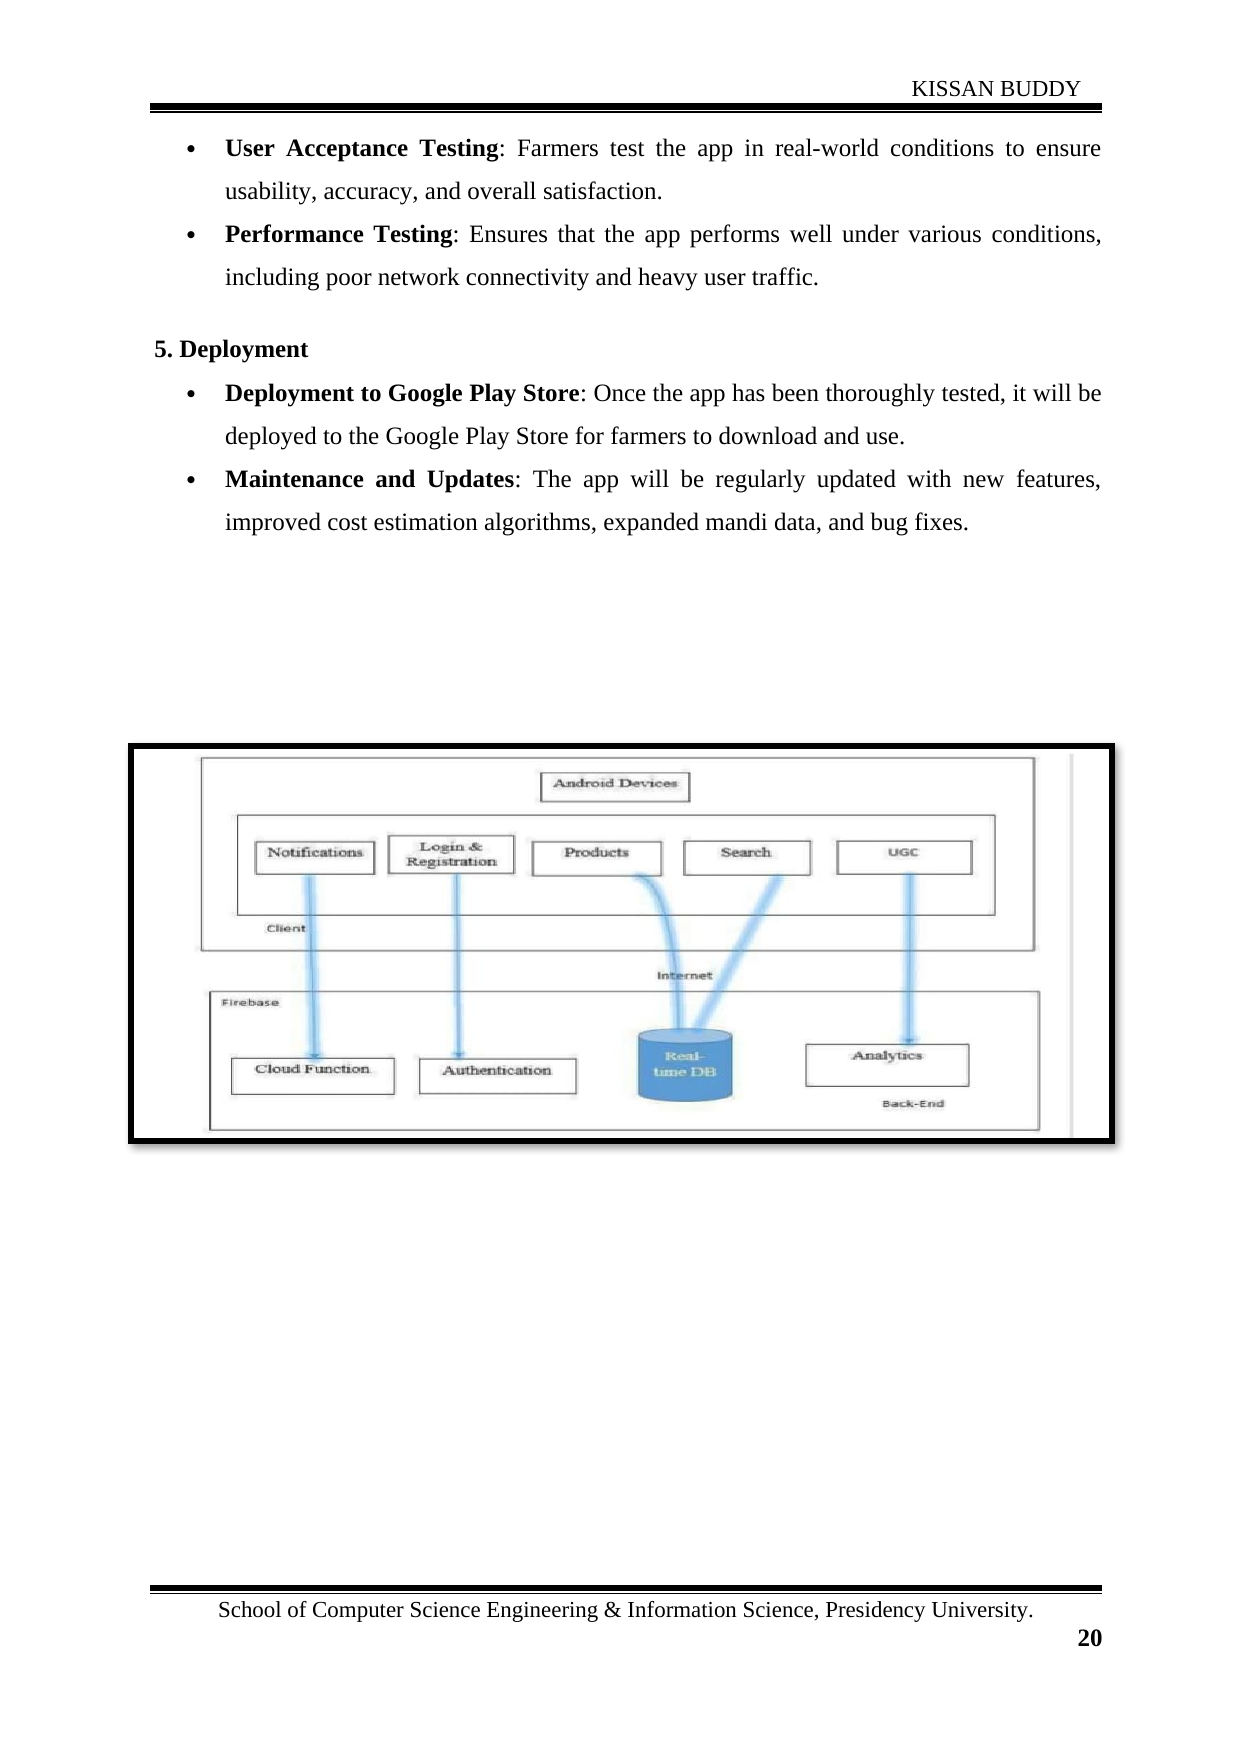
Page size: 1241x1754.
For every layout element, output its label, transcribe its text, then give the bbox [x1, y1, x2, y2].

list Performance Testing: Ensures that the app performs well under various conditions, including poor network connectivity and heavy user traffic. [187, 219, 1102, 291]
list User Acceptance Testing: Farmers test the app in real-world conditions to ensure usability, accuracy, and overall satisfaction. [187, 133, 1102, 205]
list Deployment to Google Play Store: Once the app has been thoroughly tested, it will be deployed to the Google Play Store for farmers to download and use. [187, 378, 1102, 449]
picture [134, 749, 1109, 1138]
subtitle 5. Deployment [154, 334, 1102, 363]
list Maintenance and Updates: The app will be regularly updated with new features, improved cost estimation algorithms, expanded mandi data, and bug fixes. [187, 464, 1102, 536]
